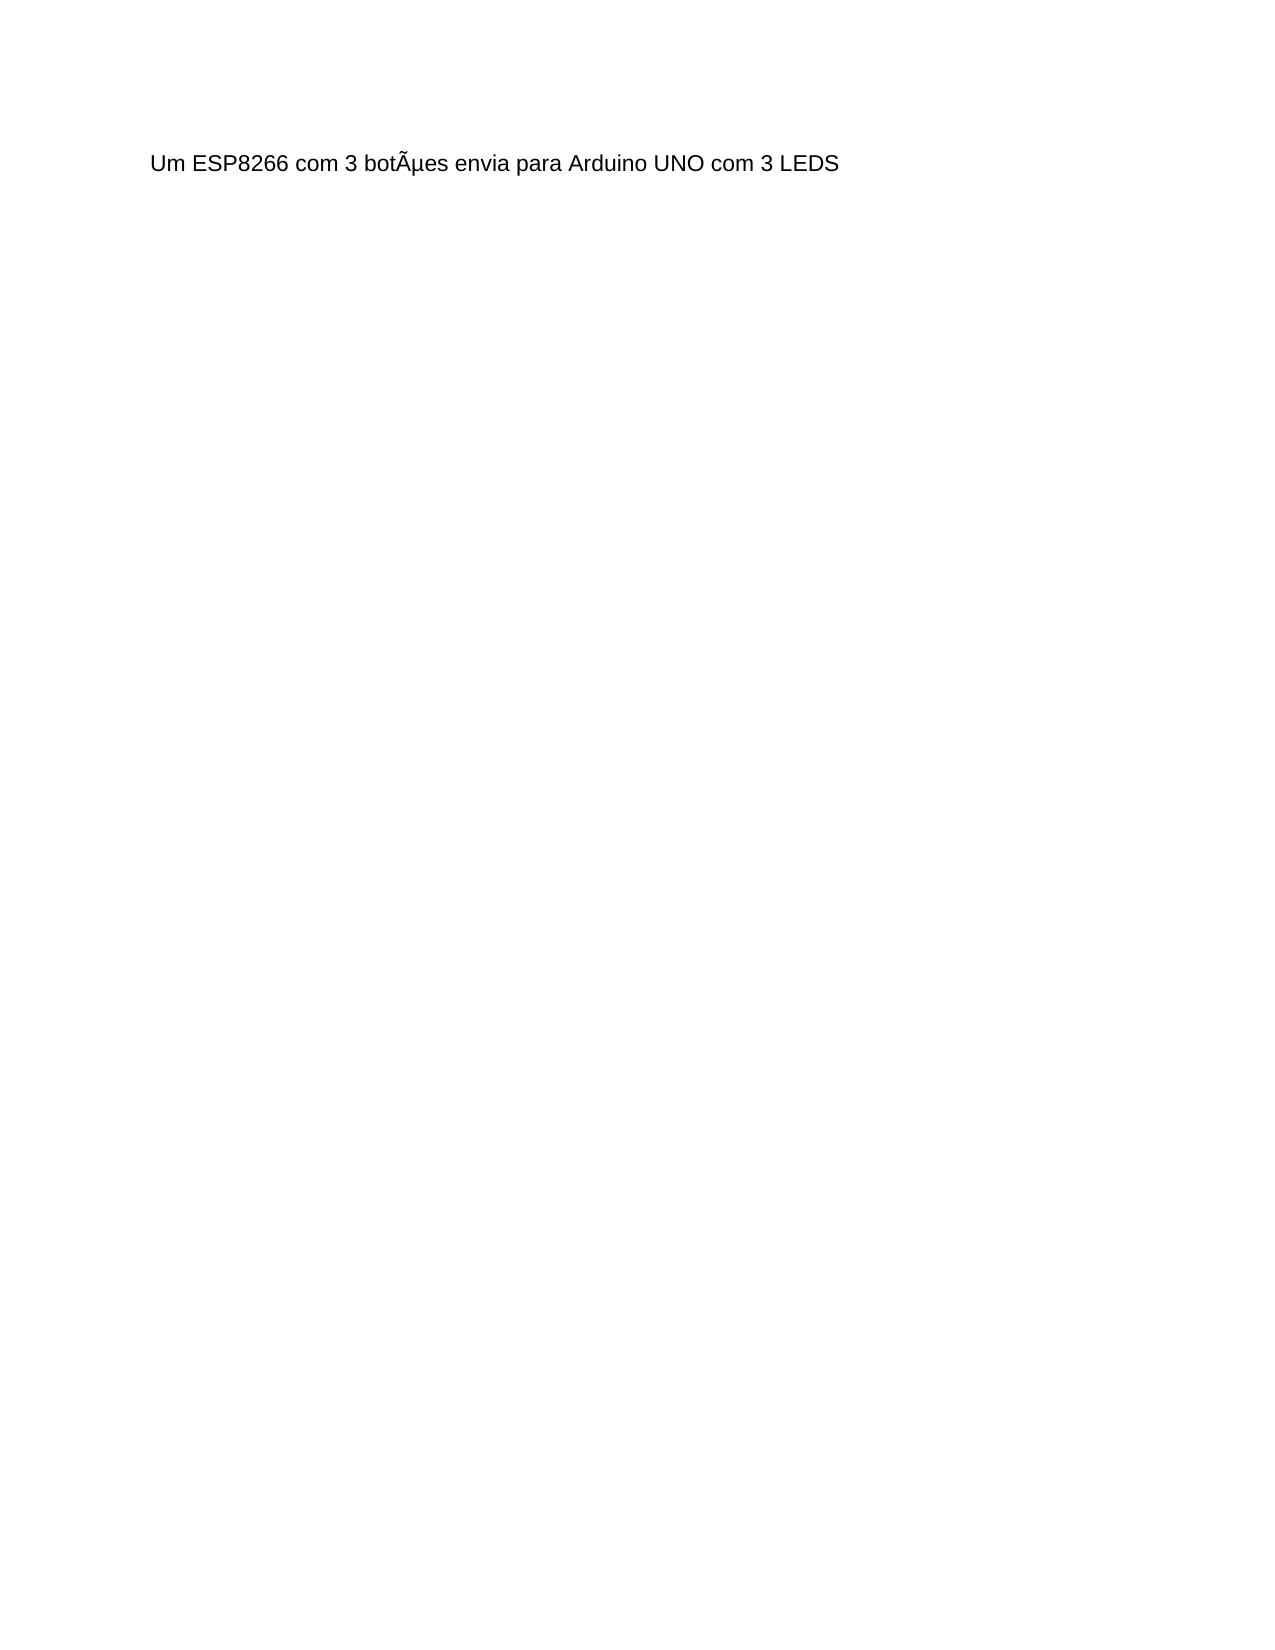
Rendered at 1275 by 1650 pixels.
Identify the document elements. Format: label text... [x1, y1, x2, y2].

text Um ESP8266 com 3 botÃµes envia para Arduino UNO com 3 LEDS [150, 150, 1125, 176]
